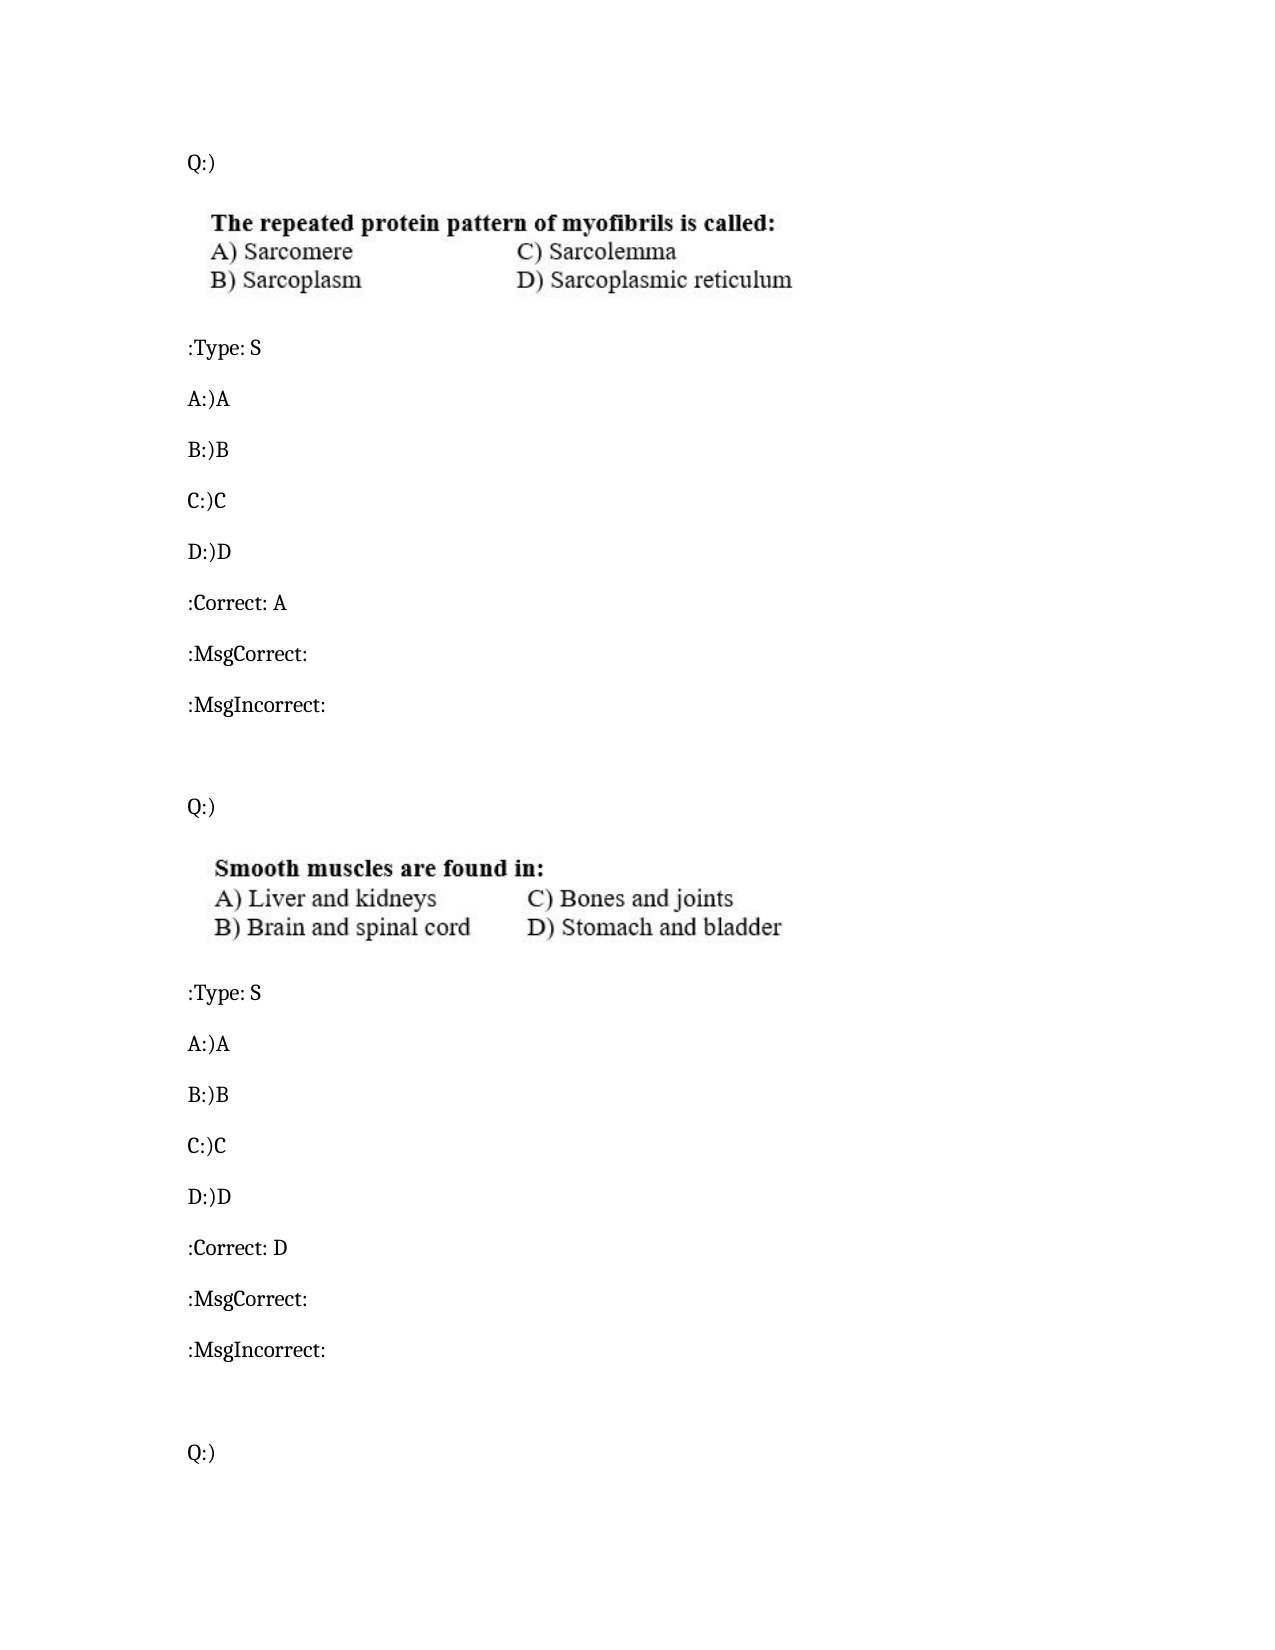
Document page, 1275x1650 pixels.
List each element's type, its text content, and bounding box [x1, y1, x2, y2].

text Q:) [187, 794, 1087, 821]
text Q:) [187, 1439, 1087, 1466]
text :MsgIncorrect: [187, 692, 1087, 718]
text D:)D [187, 539, 1087, 565]
text C:)C [187, 488, 1087, 514]
text A:)A [187, 386, 1087, 412]
picture [206, 845, 807, 956]
text :Correct: A [187, 590, 1087, 616]
text Q:) [187, 150, 1087, 176]
picture [206, 201, 807, 310]
text B:)B [187, 1082, 1087, 1108]
text A:)A [187, 1031, 1087, 1057]
text :MsgCorrect: [187, 641, 1087, 667]
text C:)C [187, 1133, 1087, 1159]
text :MsgIncorrect: [187, 1337, 1087, 1363]
text :Correct: D [187, 1235, 1087, 1261]
text :Type: S [187, 335, 1087, 361]
text B:)B [187, 437, 1087, 463]
text :Type: S [187, 980, 1087, 1006]
text :MsgCorrect: [187, 1286, 1087, 1312]
text D:)D [187, 1184, 1087, 1210]
